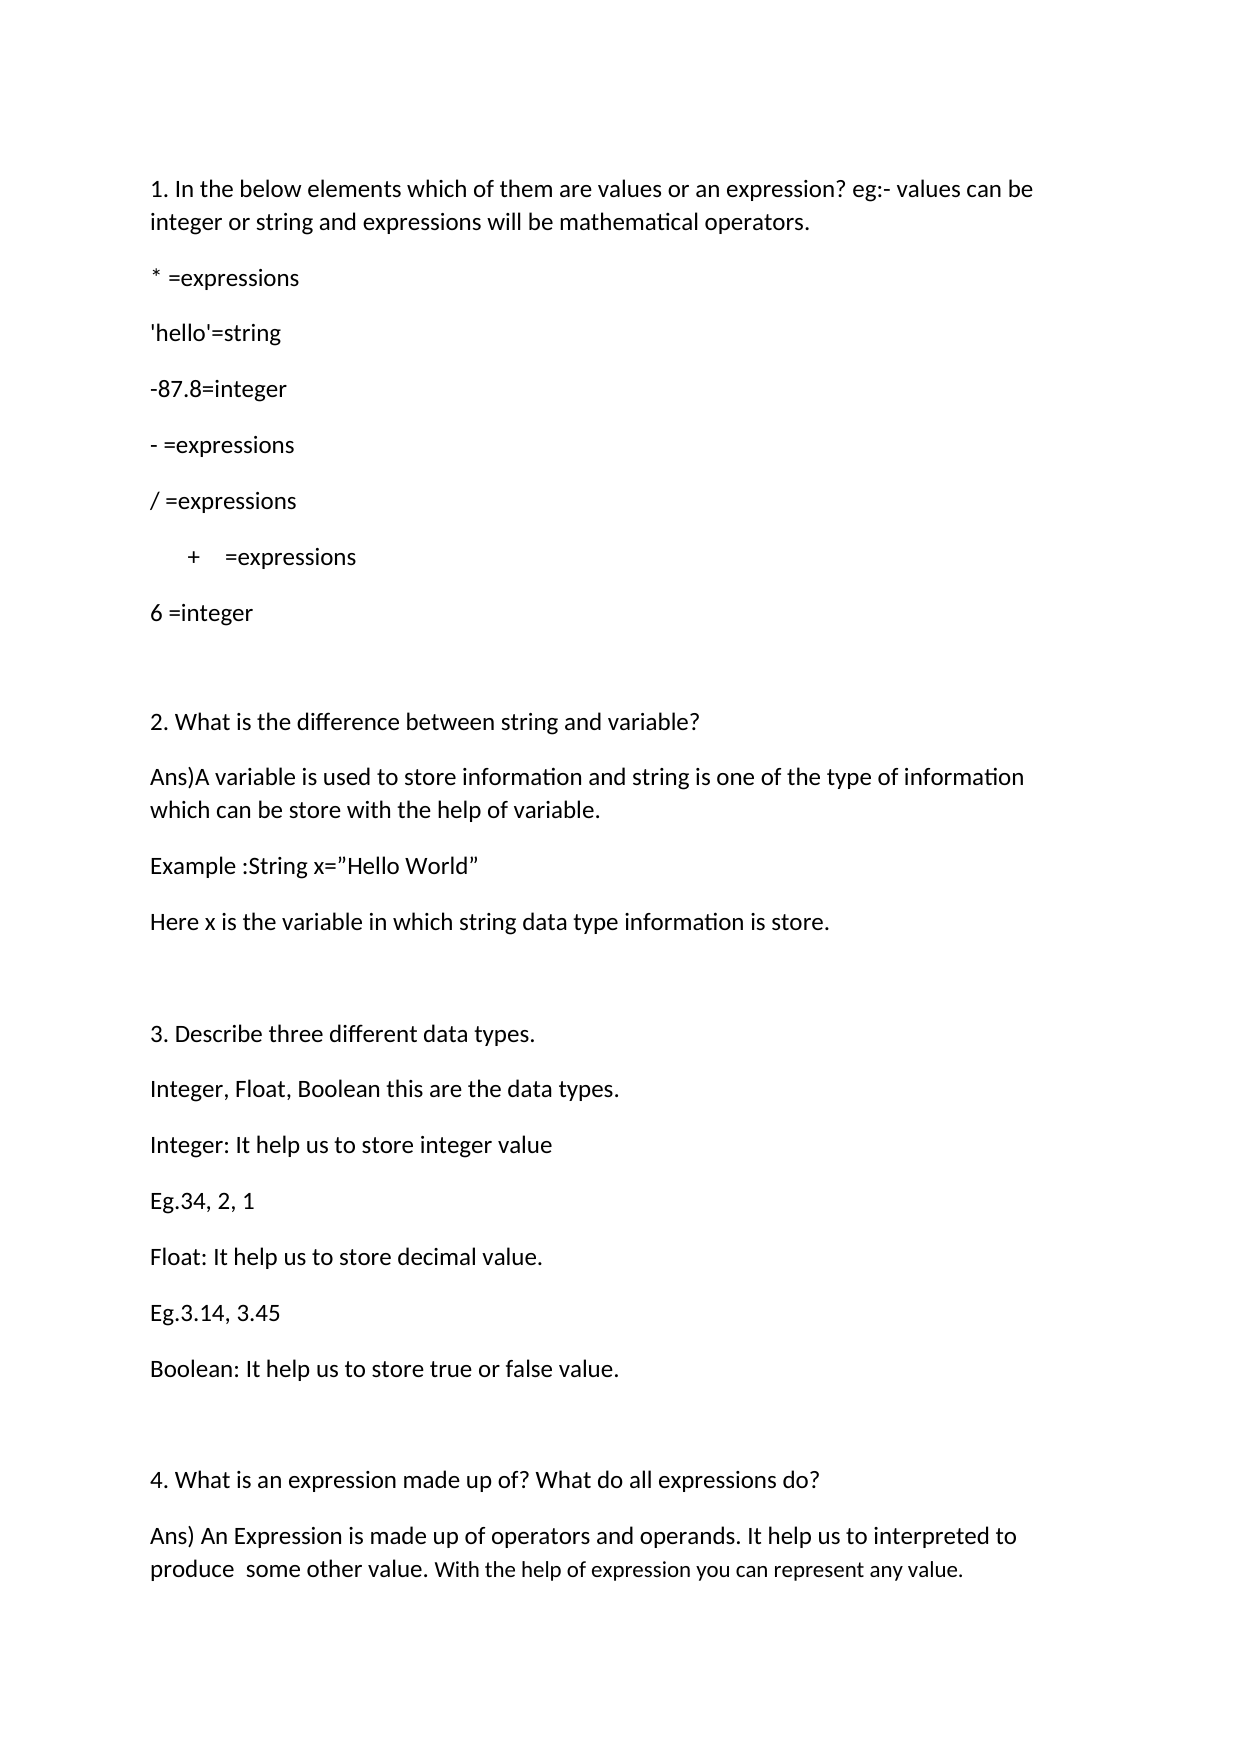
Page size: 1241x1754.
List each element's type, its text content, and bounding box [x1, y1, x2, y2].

text / =expressions [150, 485, 1090, 516]
text 6 =integer [150, 597, 1090, 627]
text Here x is the variable in which string data type information is store. [150, 906, 1090, 937]
text 'hello'=string [150, 317, 1090, 348]
text 1. In the below elements which of them are values or an expression? eg:- values can be integer or string and expressions will be mathematical operators. [150, 173, 1090, 236]
text - =expressions [150, 429, 1090, 460]
text Eg.3.14, 3.45 [150, 1297, 1090, 1327]
text 2. What is the difference between string and variable? [150, 706, 1090, 736]
text 4. What is an expression made up of? What do all expressions do? [150, 1464, 1090, 1495]
text Eg.34, 2, 1 [150, 1185, 1090, 1216]
text -87.8=integer [150, 373, 1090, 404]
text Integer: It help us to store integer value [150, 1129, 1090, 1160]
text Boolean: It help us to store true or false value. [150, 1353, 1090, 1383]
text Integer, Float, Boolean this are the data types. [150, 1073, 1090, 1104]
text Ans)A variable is used to store information and string is one of the type of information which can be store with the help of variable. [150, 761, 1090, 825]
text 3. Describe three different data types. [150, 1018, 1090, 1048]
text Ans) An Expression is made up of operators and operands. It help us to interpreted to produce some other value. With the help of expression you can represent any value. [150, 1520, 1090, 1584]
text * =expressions [150, 262, 1090, 292]
list =expressions [187, 541, 1090, 571]
text Float: It help us to store decimal value. [150, 1241, 1090, 1272]
text Example :String x=”Hello World” [150, 850, 1090, 881]
